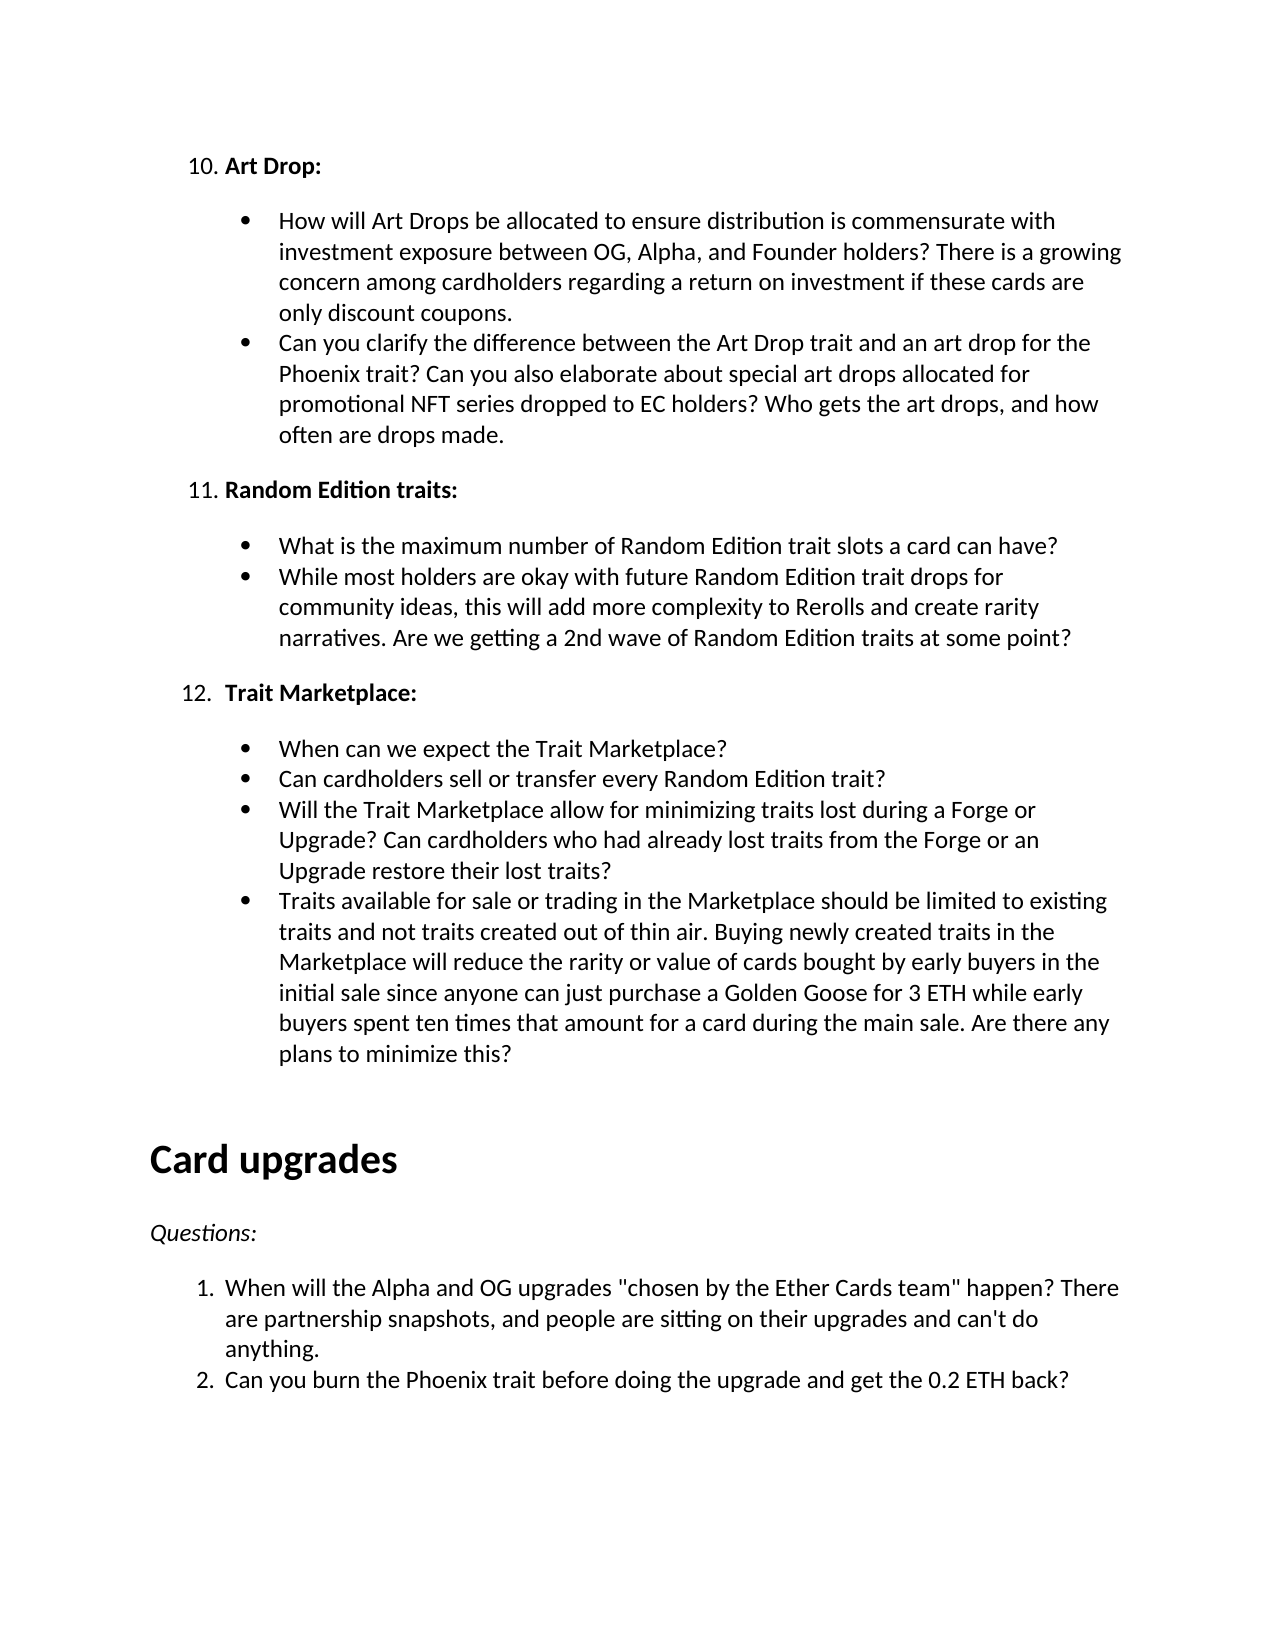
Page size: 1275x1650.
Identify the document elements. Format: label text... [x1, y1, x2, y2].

list Will the Trait Marketplace allow for minimizing traits lost during a Forge or Upgrade? Can cardholders who had already lost traits from the Forge or an Upgrade restore their lost traits? [241, 794, 1125, 885]
subtitle Card upgrades [150, 1133, 1125, 1183]
list Random Edition traits: [180, 475, 1125, 505]
list Traits available for sale or trading in the Marketplace should be limited to existing traits and not traits created out of thin air. Buying newly created traits in the Marketplace will reduce the rarity or value of cards bought by early buyers in the initial sale since anyone can just purchase a Golden Goose for 3 ETH while early buyers spent ten times that amount for a card during the main sale. Are there any plans to minimize this? [241, 885, 1125, 1068]
text Questions: [150, 1217, 1125, 1247]
list Can you burn the Phoenix trait before doing the upgrade and get the 0.2 ETH back? [196, 1364, 1125, 1394]
list Trait Marketplace: [181, 677, 1125, 708]
list Can cardholders sell or transfer every Random Edition trait? [241, 763, 1125, 794]
list While most holders are okay with future Random Edition trait drops for community ideas, this will add more complexity to Rerolls and create rarity narratives. Are we getting a 2nd wave of Random Edition traits at some point? [241, 561, 1125, 652]
list How will Art Drops be allocated to ensure distribution is commensurate with investment exposure between OG, Alpha, and Founder holders? There is a growing concern among cardholders regarding a return on investment if these cards are only discount coupons. [241, 206, 1125, 328]
list When will the Alpha and OG upgrades "chosen by the Ether Cards team" happen? There are partnership snapshots, and people are sitting on their upgrades and can't do anything. [196, 1272, 1125, 1364]
list When can we expect the Trait Marketplace? [241, 733, 1125, 763]
list What is the maximum number of Random Edition trait slots a card can have? [241, 530, 1125, 561]
list Can you clarify the difference between the Art Drop trait and an art drop for the Phoenix trait? Can you also elaborate about special art drops allocated for promotional NFT series dropped to EC holders? Who gets the art drops, and how often are drops made. [241, 328, 1125, 450]
list Art Drop: [180, 150, 1125, 181]
